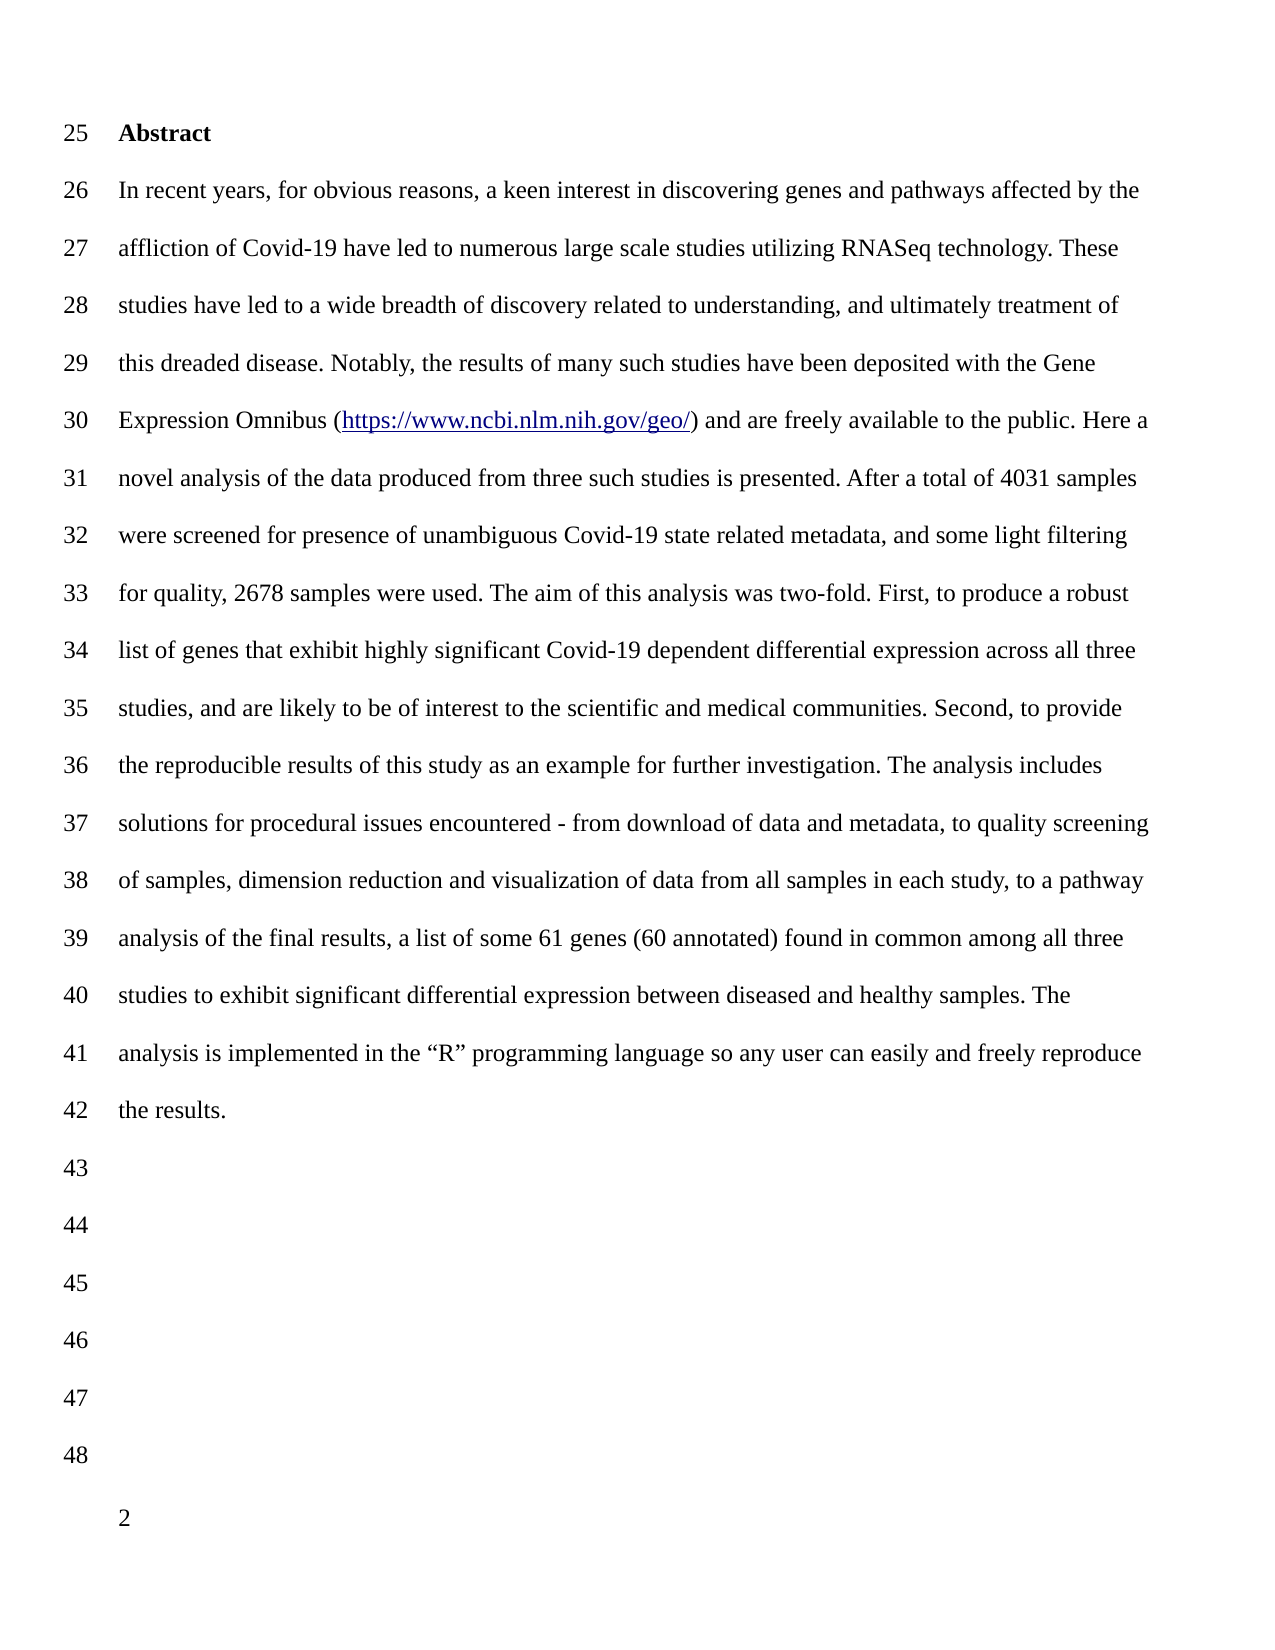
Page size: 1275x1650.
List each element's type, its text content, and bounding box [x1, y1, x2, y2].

text Abstract [118, 118, 1157, 147]
text In recent years, for obvious reasons, a keen interest in discovering genes and pathways affected by the affliction of Covid-19 have led to numerous large scale studies utilizing RNASeq technology. These studies have led to a wide breadth of discovery related to understanding, and ultimately treatment of this dreaded disease. Notably, the results of many such studies have been deposited with the Gene Expression Omnibus (https://www.ncbi.nlm.nih.gov/geo/) and are freely available to the public. Here a novel analysis of the data produced from three such studies is presented. After a total of 4031 samples were screened for presence of unambiguous Covid-19 state related metadata, and some light filtering for quality, 2678 samples were used. The aim of this analysis was two-fold. First, to produce a robust list of genes that exhibit highly significant Covid-19 dependent differential expression across all three studies, and are likely to be of interest to the scientific and medical communities. Second, to provide the reproducible results of this study as an example for further investigation. The analysis includes solutions for procedural issues encountered - from download of data and metadata, to quality screening of samples, dimension reduction and visualization of data from all samples in each study, to a pathway analysis of the final results, a list of some 61 genes (60 annotated) found in common among all three studies to exhibit significant differential expression between diseased and healthy samples. The analysis is implemented in the “R” programming language so any user can easily and freely reproduce the results. [118, 176, 1157, 1124]
